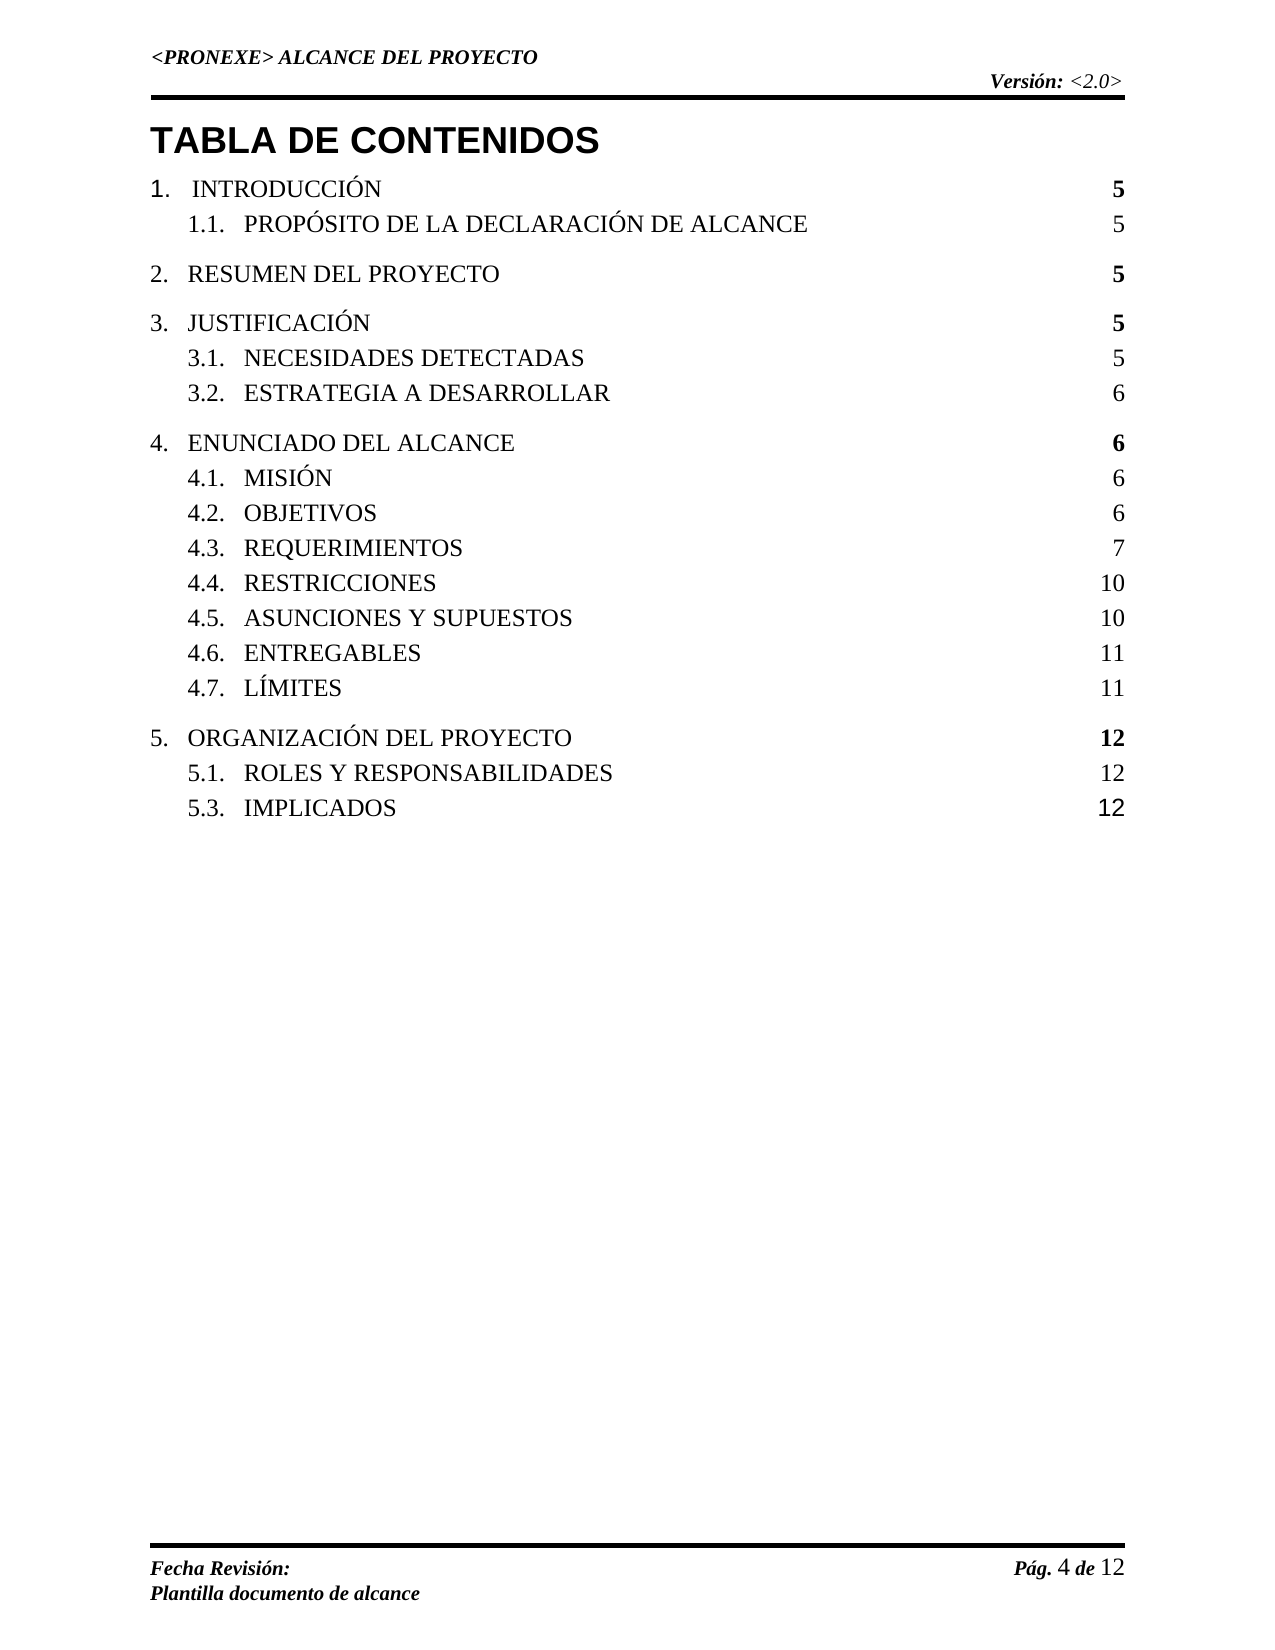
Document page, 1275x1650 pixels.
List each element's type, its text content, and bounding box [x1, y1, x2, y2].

title TABLA DE CONTENIDOS [150, 119, 1125, 162]
